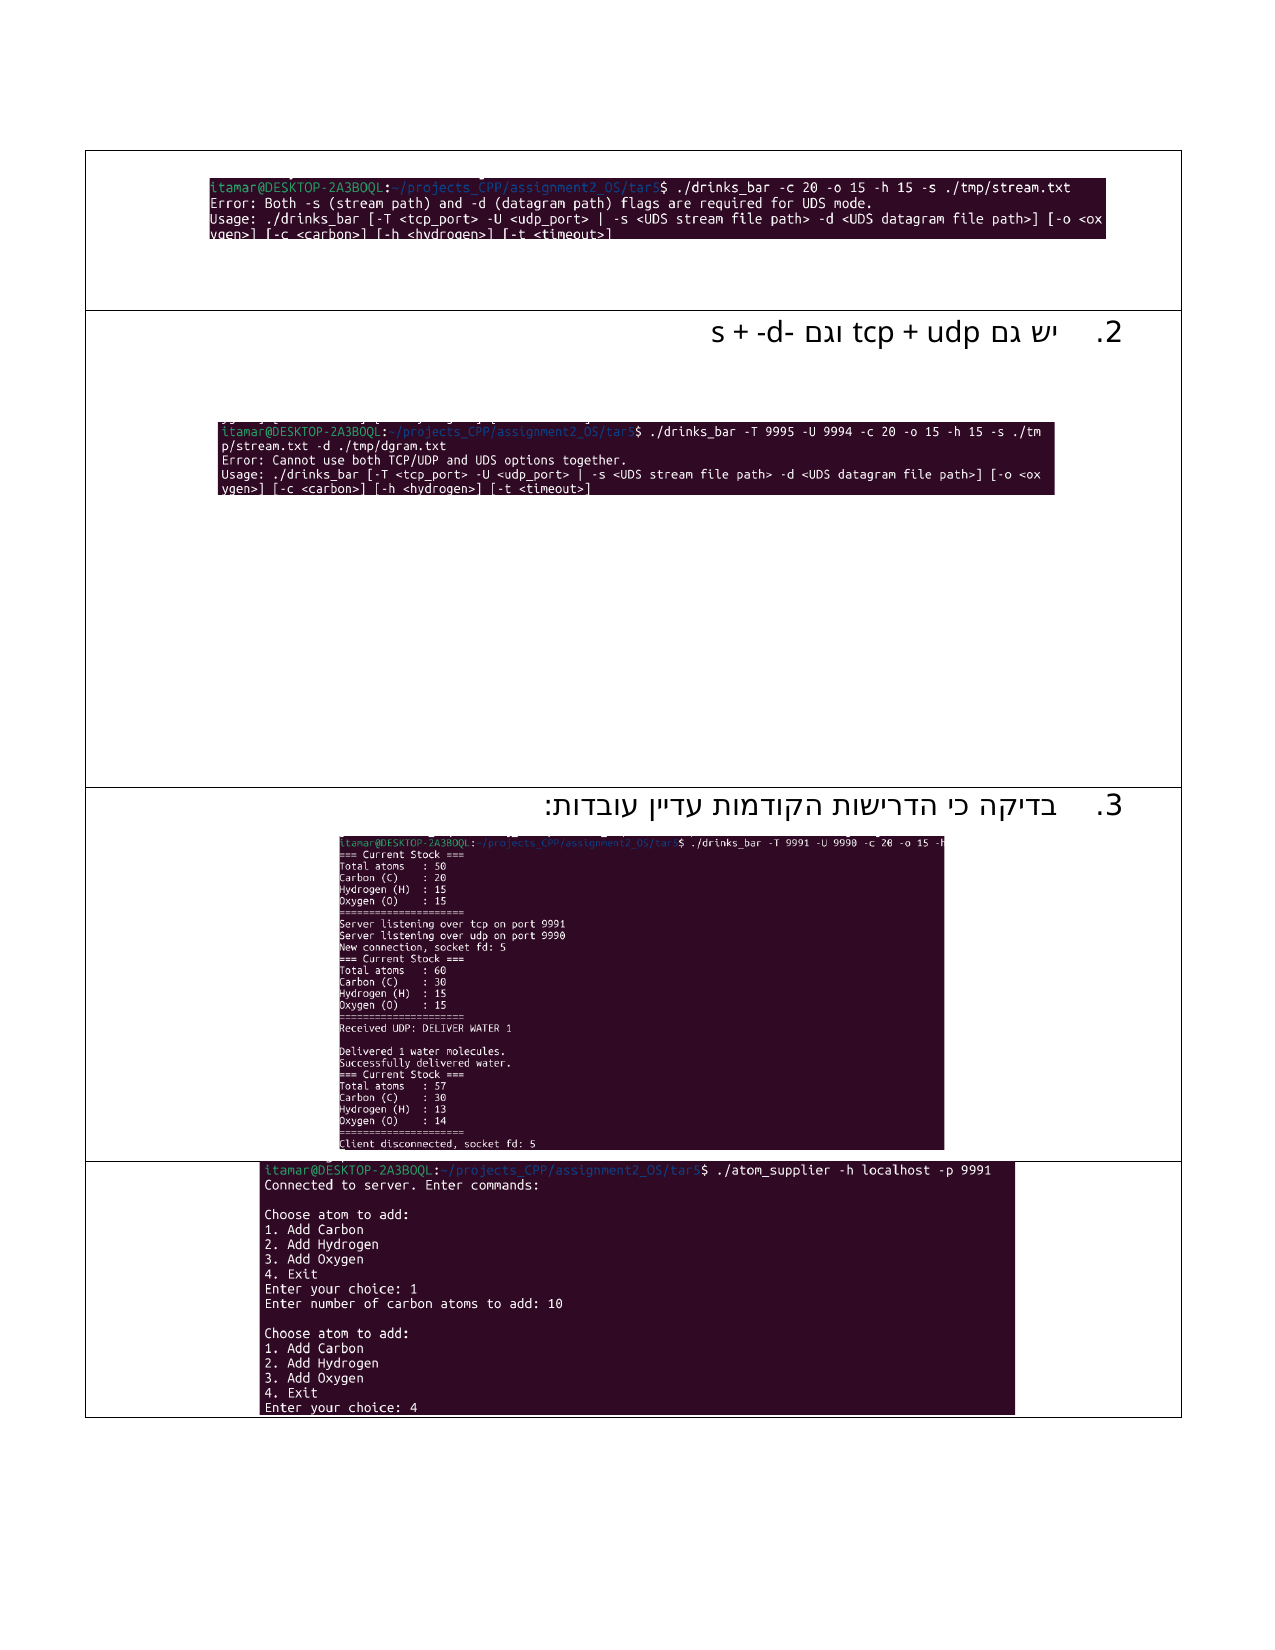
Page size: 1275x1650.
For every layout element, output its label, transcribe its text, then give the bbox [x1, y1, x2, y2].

picture [208, 178, 1106, 238]
picture [217, 422, 1055, 494]
picture [258, 1161, 1015, 1415]
table_cell יש גם tcp + udp וגם -s + -d [86, 311, 1181, 787]
table_cell חסר -d [86, 151, 1181, 310]
table_cell [86, 1162, 1181, 1417]
table_cell בדיקה כי הדרישות הקודמות עדיין עובדות: [86, 788, 1181, 1161]
picture [338, 836, 944, 1149]
